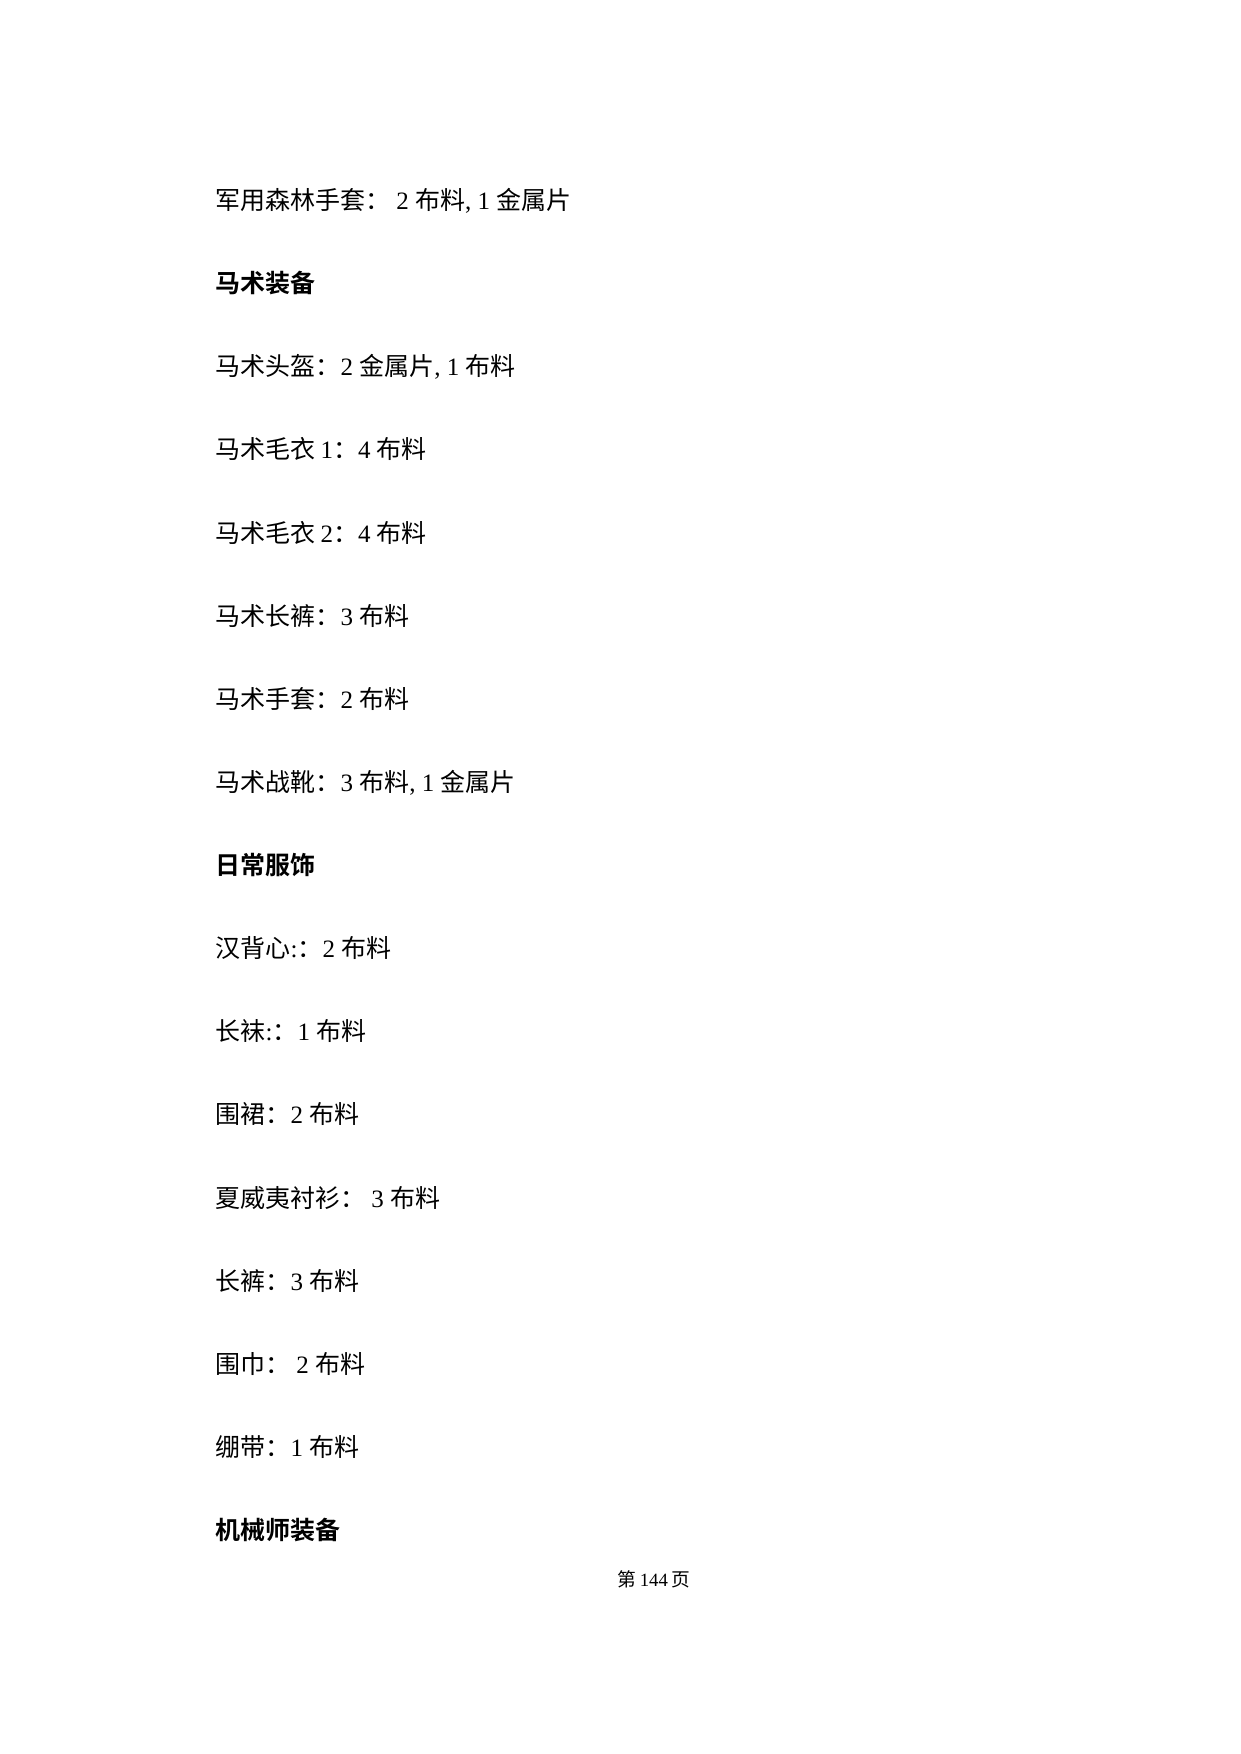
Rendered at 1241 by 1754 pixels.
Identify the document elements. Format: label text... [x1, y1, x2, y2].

text 马术长裤：3 布料 [215, 582, 1104, 647]
text 围巾： 2 布料 [215, 1330, 1104, 1395]
text 马术毛衣1：4 布料 [215, 416, 1104, 481]
text 马术手套：2 布料 [215, 665, 1104, 730]
text 夏威夷衬衫： 3 布料 [215, 1164, 1104, 1229]
text 军用森林手套： 2 布料, 1 金属片 [215, 166, 1104, 231]
text 围裙：2 布料 [215, 1081, 1104, 1146]
text 马术头盔：2 金属片, 1 布料 [215, 332, 1104, 397]
text 长袜:：1 布料 [215, 997, 1104, 1062]
text 马术战靴：3 布料, 1 金属片 [215, 748, 1104, 813]
text 马术毛衣2：4 布料 [215, 499, 1104, 564]
text 绷带：1 布料 [215, 1413, 1104, 1478]
text 马术装备 [165, 249, 1104, 314]
text 日常服饰 [165, 831, 1104, 896]
text 机械师装备 [165, 1496, 1104, 1561]
text 汉背心:：2 布料 [215, 914, 1104, 979]
text 长裤：3 布料 [215, 1247, 1104, 1312]
